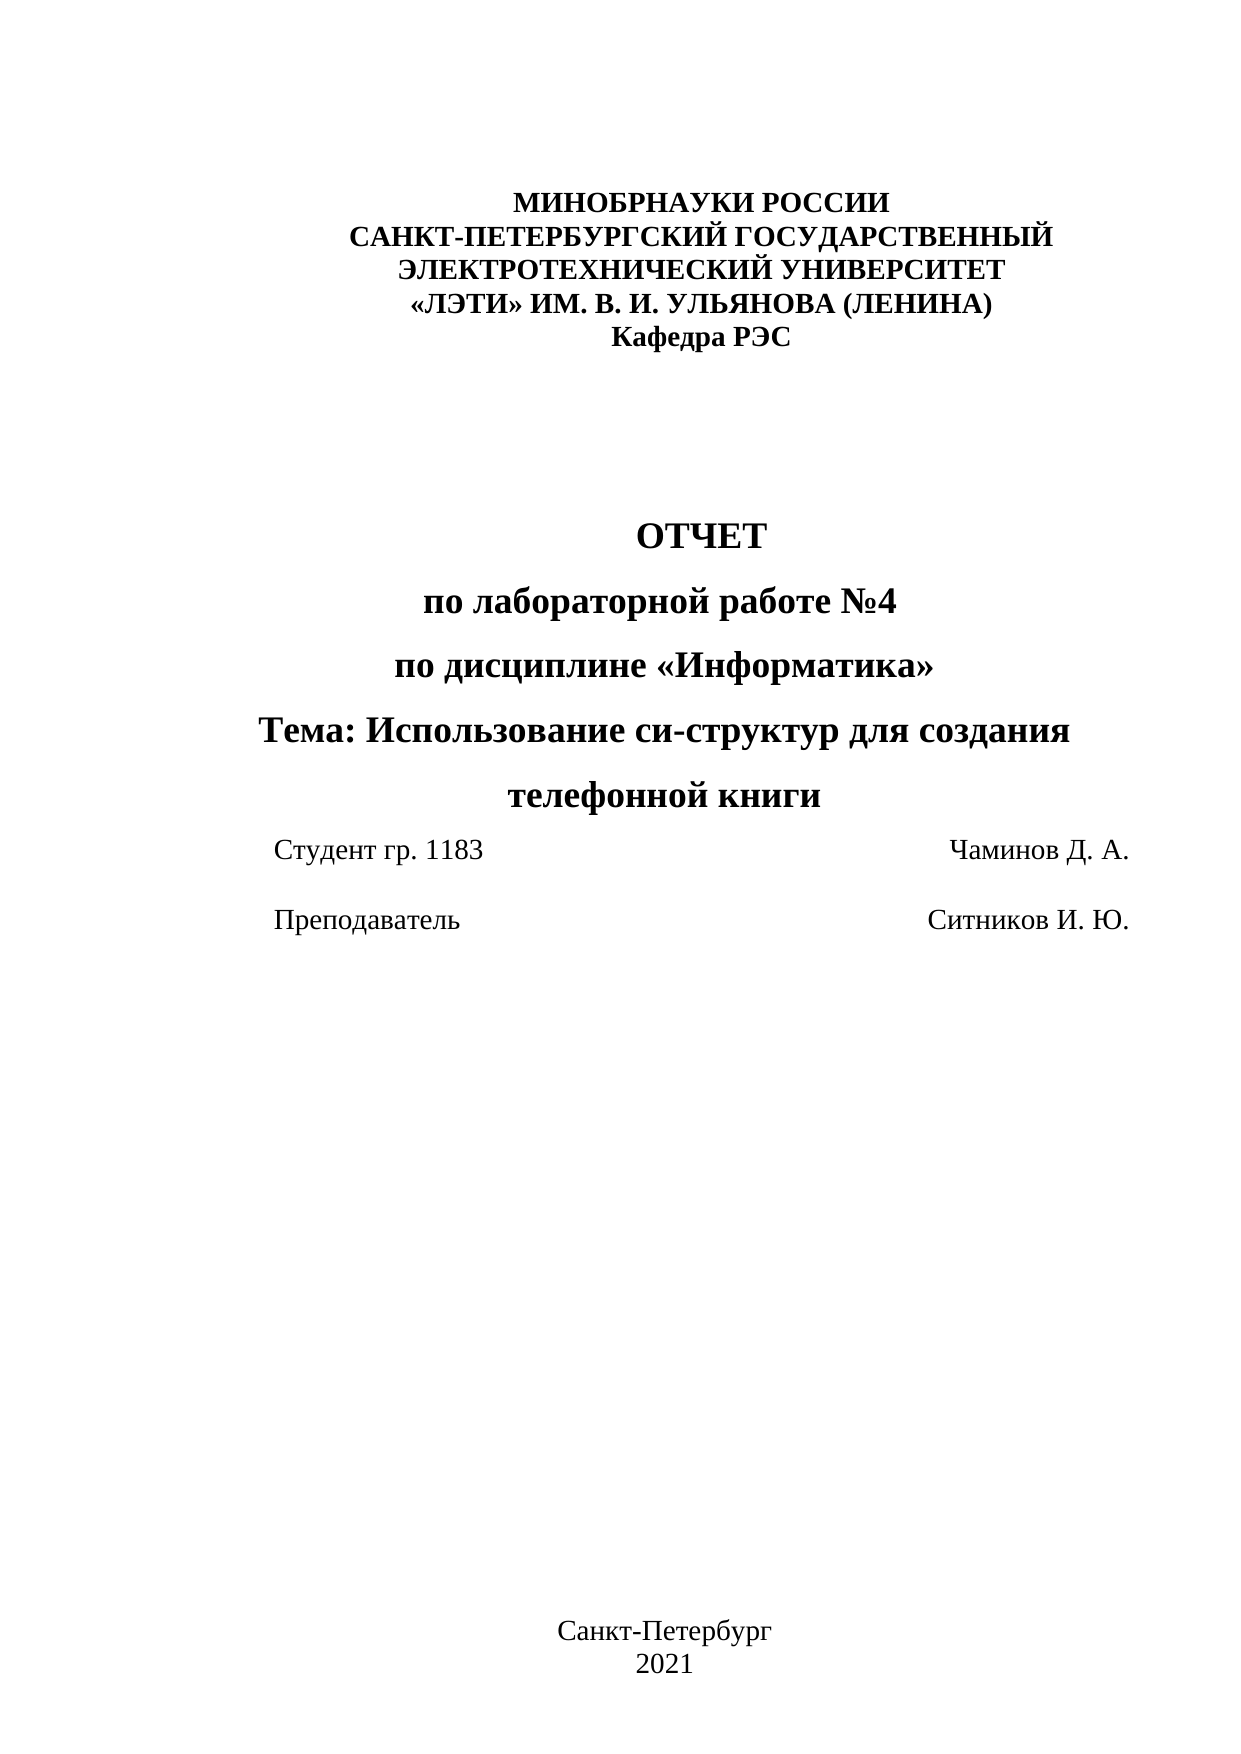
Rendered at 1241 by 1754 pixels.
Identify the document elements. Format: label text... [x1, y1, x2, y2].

table_header МИНОБРНАУКИ РОССИИ САНКТ-ПЕТЕРБУРГСКИЙ ГОСУДАРСТВЕННЫЙ ЭЛЕКТРОТЕХНИЧЕСКИЙ УНИВЕРСИТЕТ «ЛЭТИ» ИМ. В. И. УЛЬЯНОВА (ЛЕНИНА) Кафедра РЭС [177, 185, 1152, 513]
table_cell ОТЧЕТ по лабораторной работе №4 по дисциплине «Информатика» Тема: Использование си-структур для создания телефонной книги [177, 514, 1152, 832]
table_cell [177, 832, 1152, 998]
